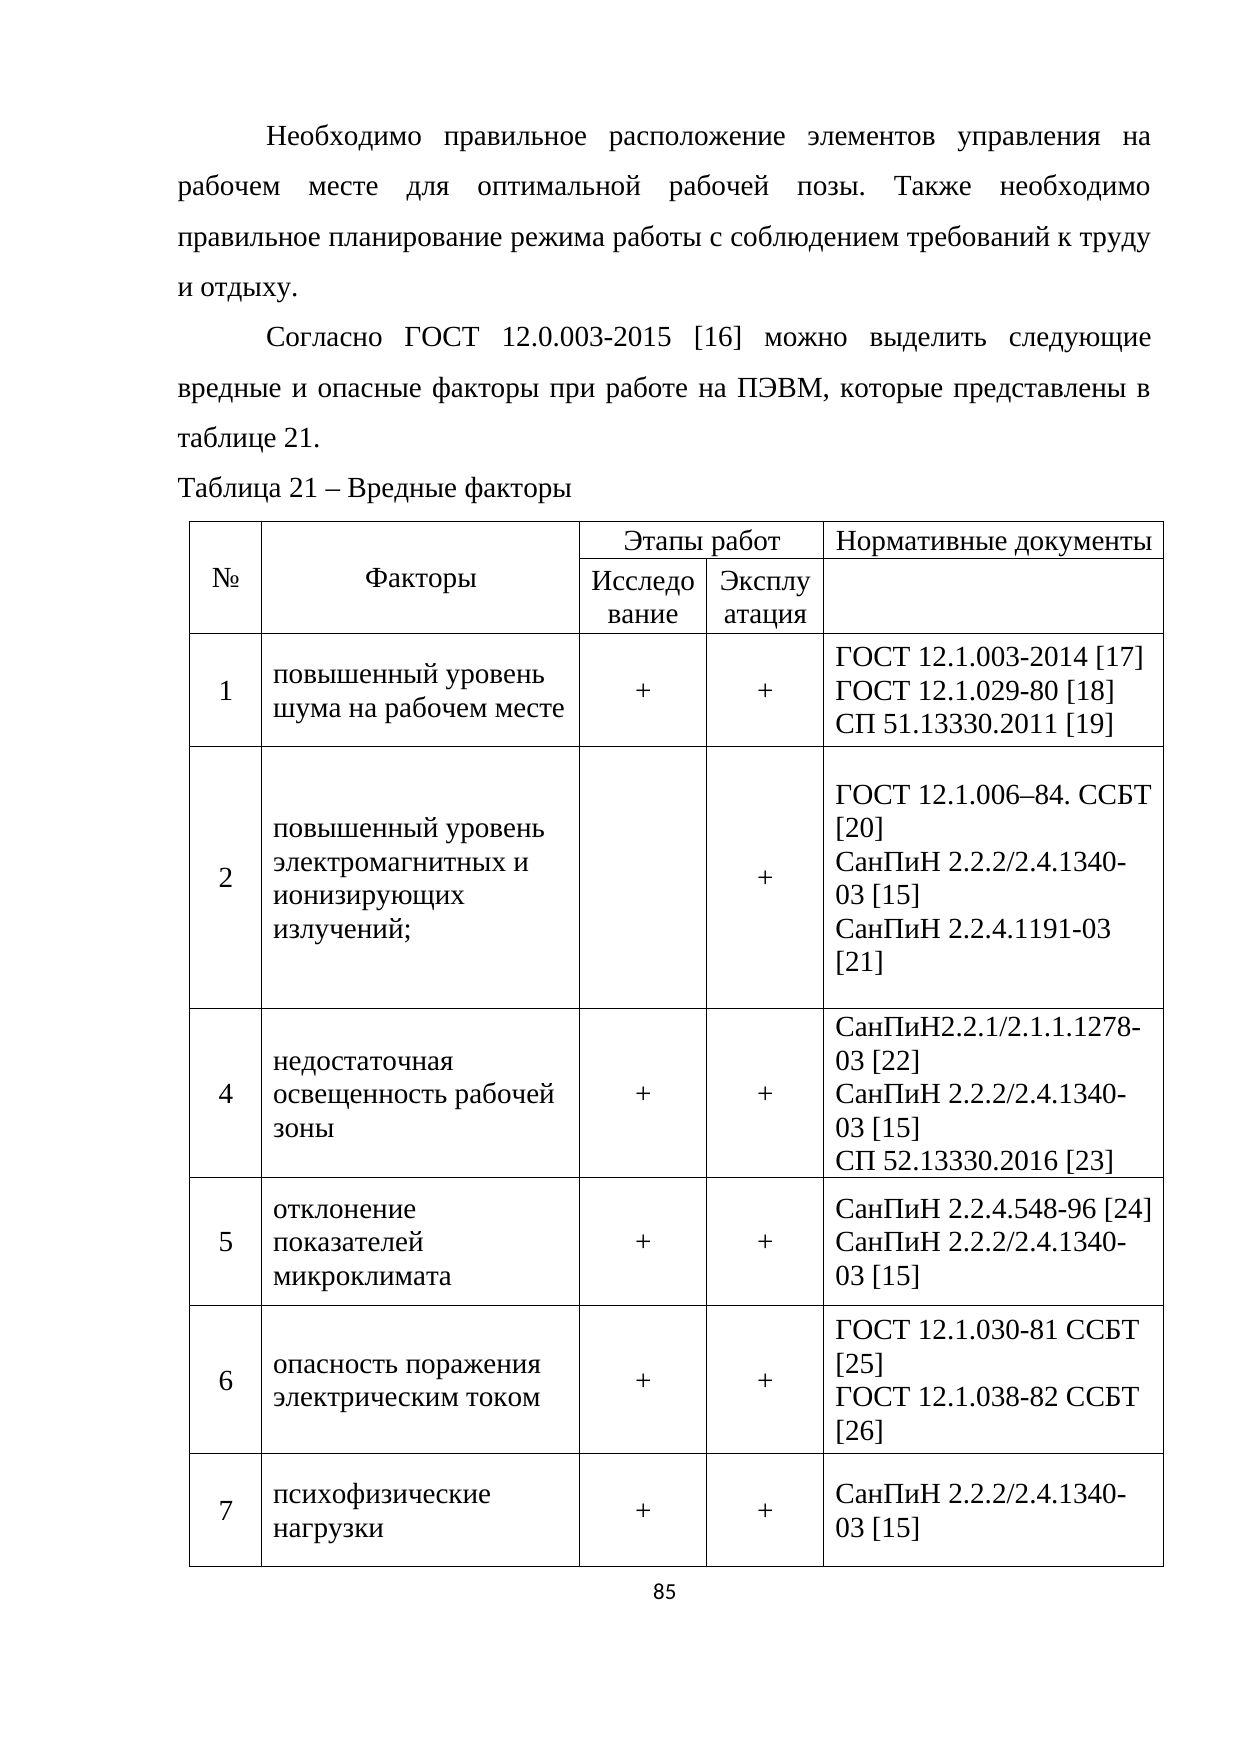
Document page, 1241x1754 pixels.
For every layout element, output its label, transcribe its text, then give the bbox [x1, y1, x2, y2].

table_cell + [580, 1306, 706, 1453]
table_cell ГОСТ 12.1.030-81 ССБТ ГОСТ 12.1.038-82 ССБТ [824, 1306, 1163, 1453]
table_header Факторы [262, 522, 579, 633]
text Согласно ГОСТ 12.0.003-2015 можно выделить следующие вредные и опасные факторы при работе на ПЭВМ, которые представлены в таблице 21. [177, 319, 1152, 453]
table_cell + [580, 1178, 706, 1304]
table_cell СанПиН 2.2.2/2.4.1340-03 [824, 1454, 1163, 1566]
table_cell + [580, 634, 706, 746]
table_cell ГОСТ 12.1.003-2014 ГОСТ 12.1.029-80 СП 51.13330.2011 [824, 634, 1163, 746]
table_cell + [707, 1178, 823, 1304]
table_cell СанПиН2.2.1/2.1.1.1278-03 СанПиН 2.2.2/2.4.1340-03 СП 52.13330.2016 [824, 1009, 1163, 1177]
table_cell ГОСТ 12.1.006–84. ССБТ СанПиН 2.2.2/2.4.1340-03 СанПиН 2.2.4.1191-03 [824, 747, 1163, 1008]
table_cell 7 [190, 1454, 261, 1566]
table_cell повышенный уровень электромагнитных и ионизирующих излучений; [262, 747, 579, 1008]
table_header Этапы работ [580, 522, 823, 558]
table_header № [190, 522, 261, 633]
table_cell [580, 747, 706, 1008]
text Таблица 21 – Вредные факторы [177, 470, 1152, 504]
table_cell + [580, 1009, 706, 1177]
table_cell 2 [190, 747, 261, 1008]
text Необходимо правильное расположение элементов управления на рабочем месте для оптимальной рабочей позы. Также необходимо правильное планирование режима работы с соблюдением требований к труду и отдыху. [177, 118, 1152, 303]
table_header Нормативные документы [824, 522, 1163, 558]
table_cell + [580, 1454, 706, 1566]
table_cell + [707, 634, 823, 746]
table_cell 5 [190, 1178, 261, 1304]
table_cell [824, 559, 1163, 633]
table_cell повышенный уровень шума на рабочем месте [262, 634, 579, 746]
table_cell + [707, 1454, 823, 1566]
table_cell 4 [190, 1009, 261, 1177]
table_cell 1 [190, 634, 261, 746]
table_cell недостаточная освещенность рабочей зоны [262, 1009, 579, 1177]
table_cell опасность поражения электрическим током [262, 1306, 579, 1453]
table_cell отклонение показателей микроклимата [262, 1178, 579, 1304]
table_cell + [707, 1009, 823, 1177]
table_cell 6 [190, 1306, 261, 1453]
table_cell Исследо вание [580, 559, 706, 633]
table_cell + [707, 747, 823, 1008]
table_cell психофизические нагрузки [262, 1454, 579, 1566]
table_cell + [707, 1306, 823, 1453]
table_cell СанПиН 2.2.4.548-96 СанПиН 2.2.2/2.4.1340-03 [824, 1178, 1163, 1304]
table_cell Эксплу атация [707, 559, 823, 633]
